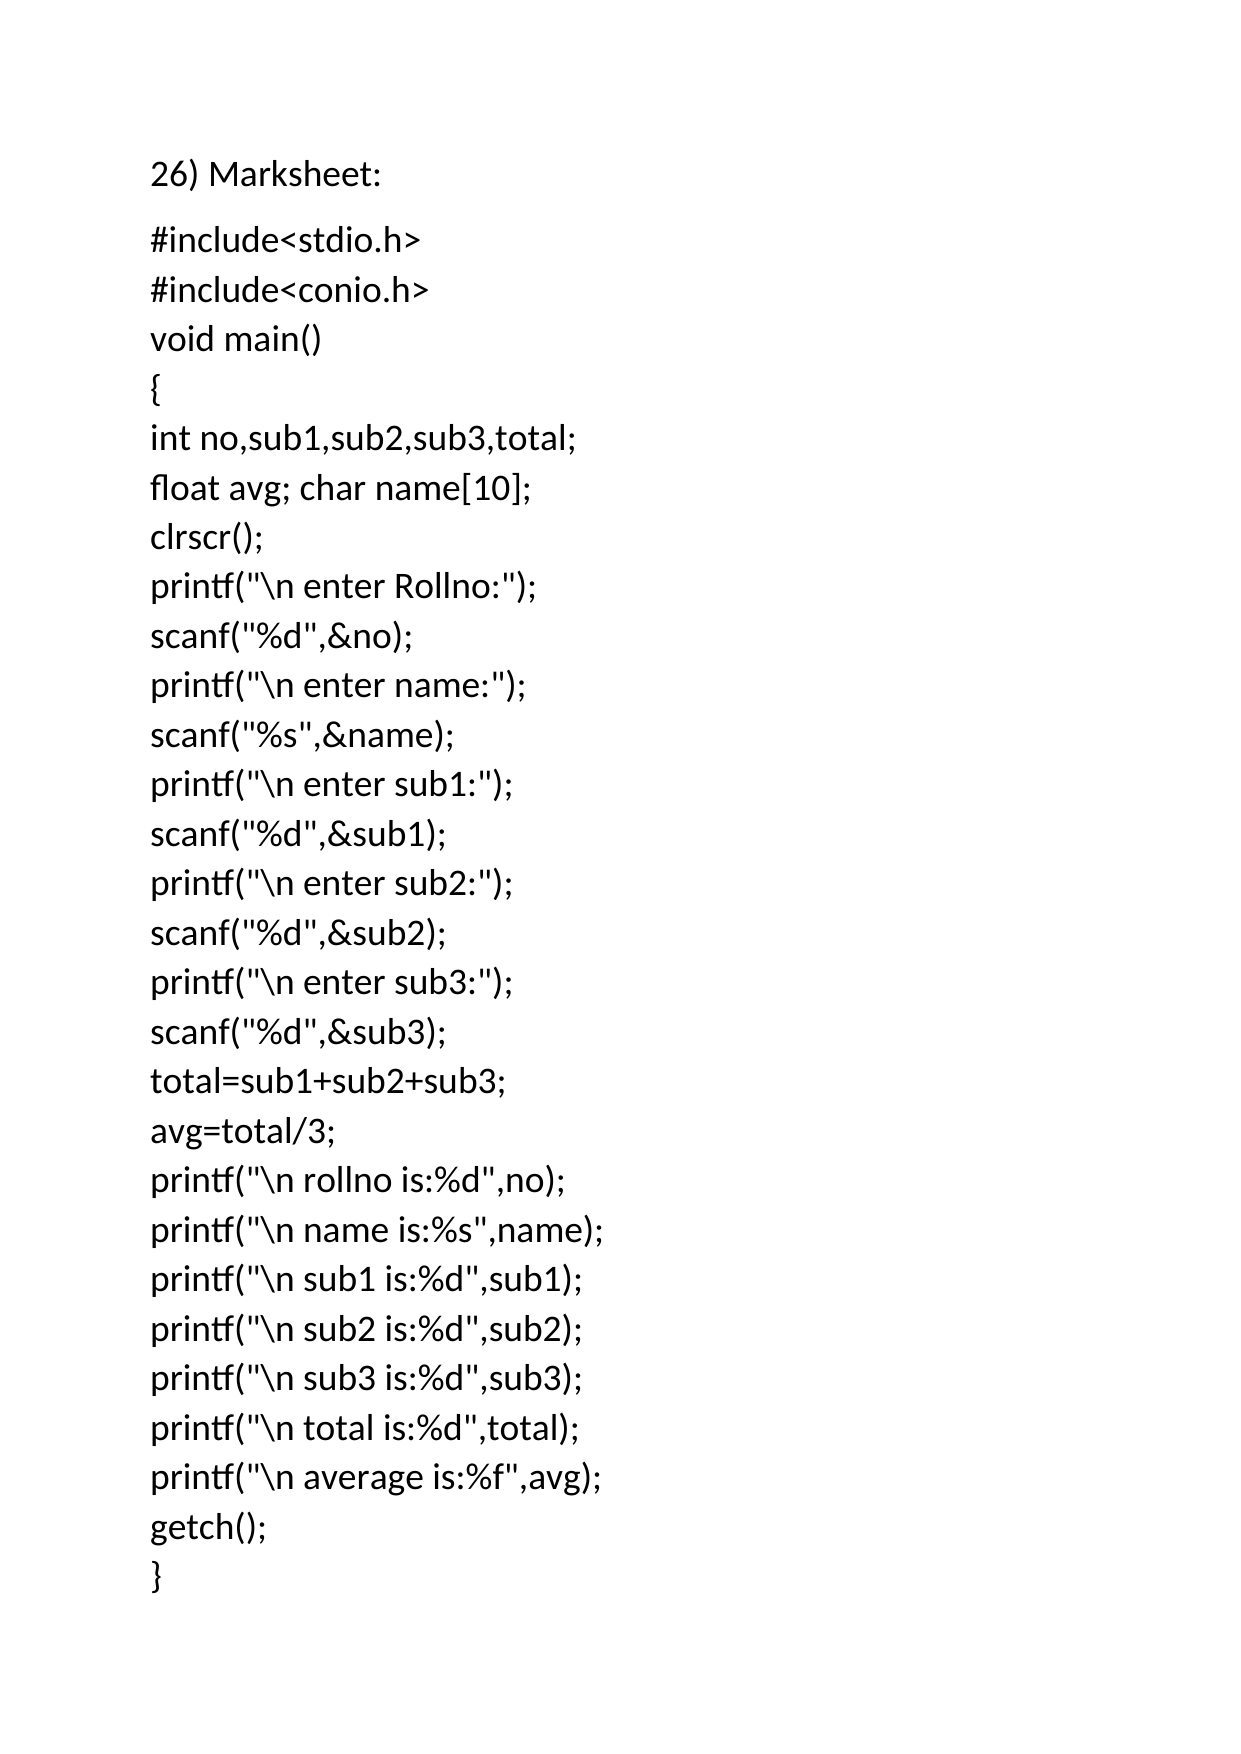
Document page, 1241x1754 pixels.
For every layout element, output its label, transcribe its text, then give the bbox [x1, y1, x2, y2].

text printf("\n enter name:"); [150, 661, 1090, 707]
text scanf("%d",&no); [150, 612, 1090, 658]
text printf("\n enter sub1:"); [150, 760, 1090, 806]
text printf("\n enter sub2:"); [150, 859, 1090, 905]
text } [150, 1552, 1090, 1598]
text printf("\n sub2 is:%d",sub2); [150, 1305, 1090, 1351]
text #include<stdio.h> [150, 216, 1090, 262]
text clrscr(); [150, 513, 1090, 559]
text scanf("%d",&sub3); [150, 1008, 1090, 1054]
text #include<conio.h> [150, 266, 1090, 311]
text printf("\n enter sub3:"); [150, 958, 1090, 1004]
text printf("\n name is:%s",name); [150, 1206, 1090, 1252]
text int no,sub1,sub2,sub3,total; [150, 414, 1090, 460]
text { [150, 364, 1090, 410]
text printf("\n average is:%f",avg); [150, 1453, 1090, 1499]
text scanf("%d",&sub2); [150, 909, 1090, 955]
text float avg; char name[10]; [150, 463, 1090, 509]
text scanf("%d",&sub1); [150, 810, 1090, 856]
text void main() [150, 315, 1090, 361]
text scanf("%s",&name); [150, 711, 1090, 757]
text printf("\n total is:%d",total); [150, 1404, 1090, 1449]
text avg=total/3; [150, 1107, 1090, 1153]
text printf("\n sub3 is:%d",sub3); [150, 1354, 1090, 1400]
text printf("\n sub1 is:%d",sub1); [150, 1255, 1090, 1301]
text printf("\n rollno is:%d",no); [150, 1156, 1090, 1202]
text 26) Marksheet: [150, 150, 1090, 196]
text printf("\n enter Rollno:"); [150, 562, 1090, 608]
text getch(); [150, 1503, 1090, 1548]
text total=sub1+sub2+sub3; [150, 1057, 1090, 1103]
